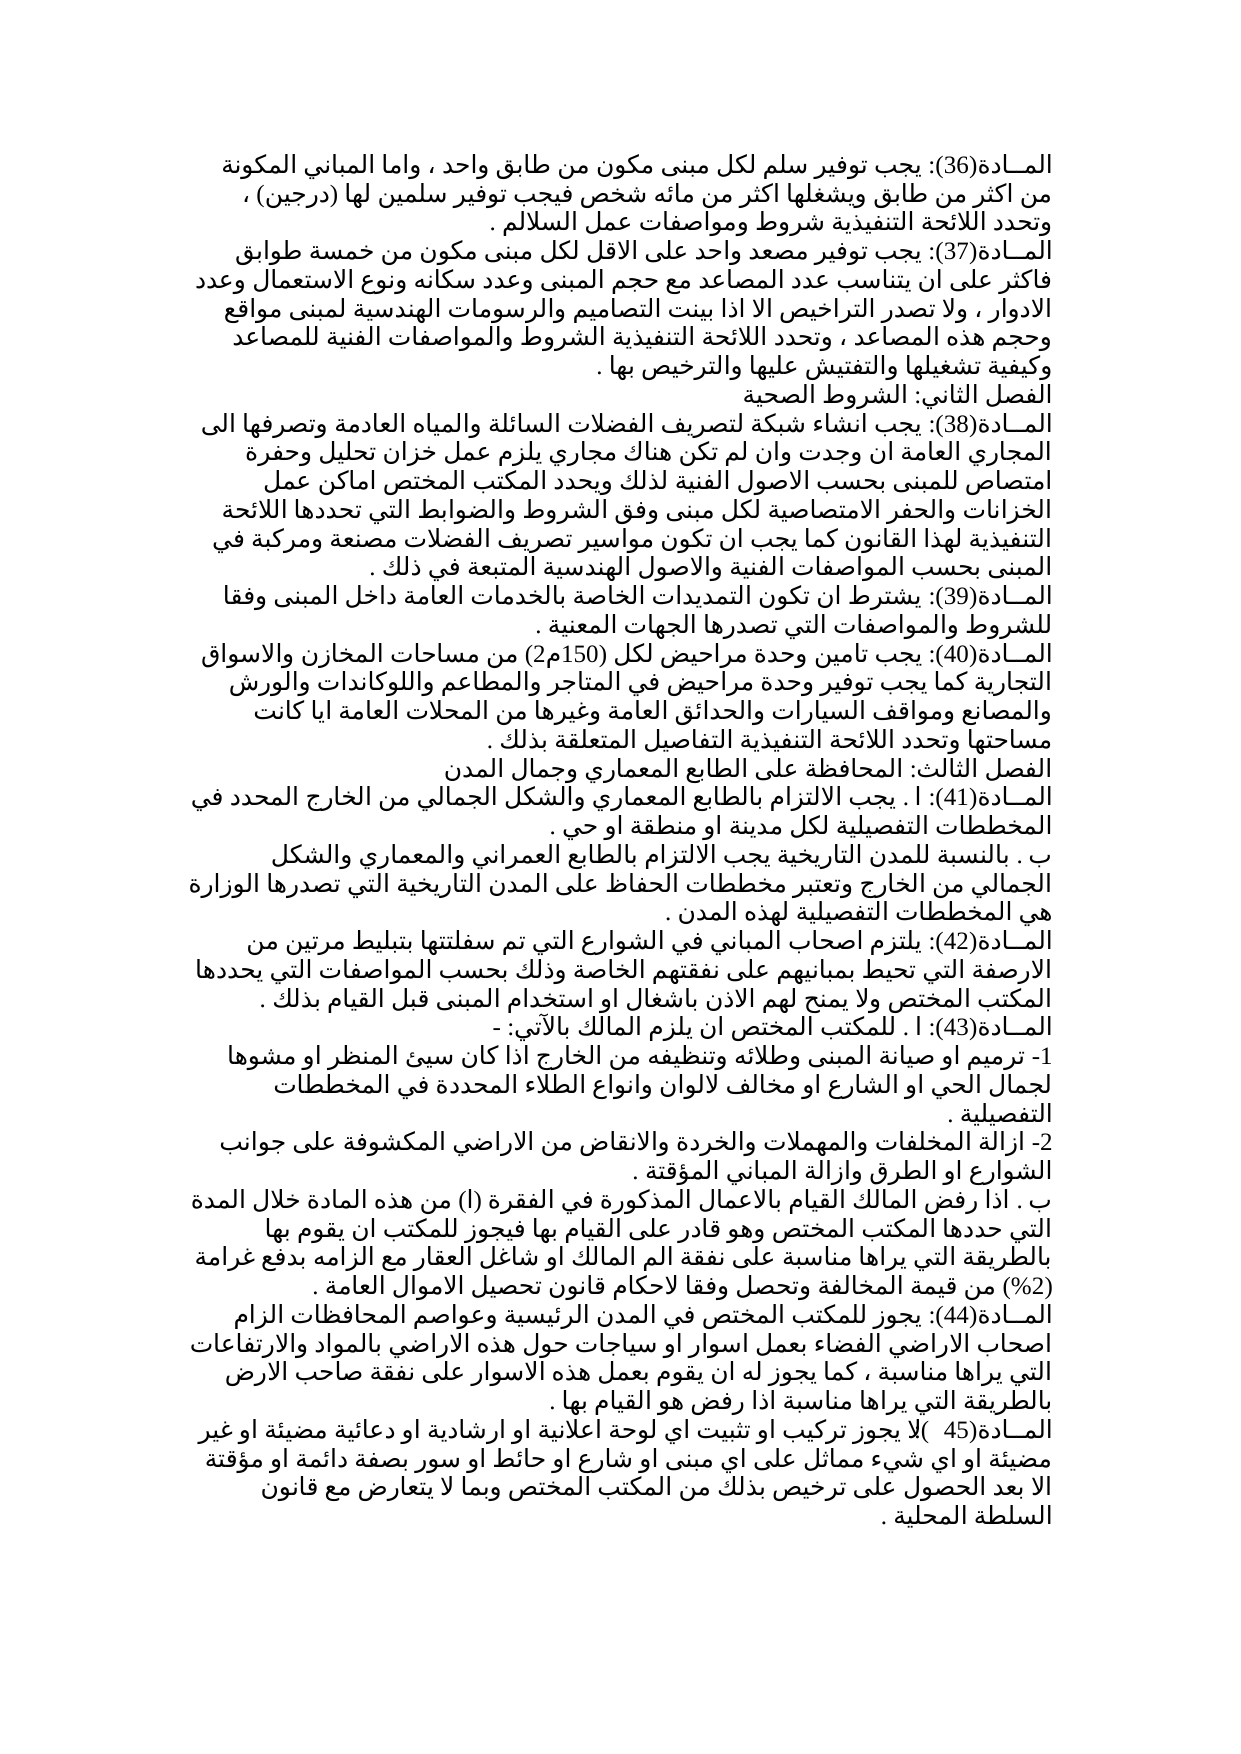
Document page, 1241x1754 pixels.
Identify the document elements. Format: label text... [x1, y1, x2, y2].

text المــادة(45): لا يجوز تركيب او تثبيت اي لوحة اعلانية او ارشادية او دعائية مضيئة او غير مضيئة او اي شيء مماثل على اي مبنى او شارع او حائط او سور بصفة دائمة او مؤقتة الا بعد الحصول على ترخيص بذلك من المكتب المختص وبما لا يتعارض مع قانون السلطة المحلية . [187, 1415, 1053, 1530]
text المــادة(40): يجب تامين وحدة مراحيض لكل (150م2) من مساحات المخازن والاسواق التجارية كما يجب توفير وحدة مراحيض في المتاجر والمطاعم واللوكاندات والورش والمصانع ومواقف السيارات والحدائق العامة وغيرها من المحلات العامة ايا كانت مساحتها وتحدد اللائحة التنفيذية التفاصيل المتعلقة بذلك . [187, 639, 1053, 754]
text المــادة(37): يجب توفير مصعد واحد على الاقل لكل مبنى مكون من خمسة طوابق فاكثر على ان يتناسب عدد المصاعد مع حجم المبنى وعدد سكانه ونوع الاستعمال وعدد الادوار ، ولا تصدر التراخيص الا اذا بينت التصاميم والرسومات الهندسية لمبنى مواقع وحجم هذه المصاعد ، وتحدد اللائحة التنفيذية الشروط والمواصفات الفنية للمصاعد وكيفية تشغيلها والتفتيش عليها والترخيص بها . [187, 236, 1053, 380]
text المــادة(42): يلتزم اصحاب المباني في الشوارع التي تم سفلتتها بتبليط مرتين من الارصفة التي تحيط بمبانيهم على نفقتهم الخاصة وذلك بحسب المواصفات التي يحددها المكتب المختص ولا يمنح لهم الاذن باشغال او استخدام المبنى قبل القيام بذلك . [187, 926, 1053, 1012]
text المــادة(44): يجوز للمكتب المختص في المدن الرئيسية وعواصم المحافظات الزام اصحاب الاراضي الفضاء بعمل اسوار او سياجات حول هذه الاراضي بالمواد والارتفاعات التي يراها مناسبة ، كما يجوز له ان يقوم بعمل هذه الاسوار على نفقة صاحب الارض بالطريقة التي يراها مناسبة اذا رفض هو القيام بها . [187, 1300, 1053, 1415]
text المــادة(36): يجب توفير سلم لكل مبنى مكون من طابق واحد ، واما المباني المكونة من اكثر من طابق ويشغلها اكثر من مائه شخص فيجب توفير سلمين لها (درجين) ، وتحدد اللائحة التنفيذية شروط ومواصفات عمل السلالم . [187, 150, 1053, 236]
text الفصل الثاني: الشروط الصحية [187, 380, 1053, 409]
text الفصل الثالث: المحافظة على الطابع المعماري وجمال المدن [187, 754, 1053, 782]
text المــادة(43): ا . للمكتب المختص ان يلزم المالك بالآتي: - 1- ترميم او صيانة المبنى وطلائه وتنظيفه من الخارج اذا كان سيئ المنظر او مشوها لجمال الحي او الشارع او مخالف لالوان وانواع الطلاء المحددة في المخططات التفصيلية . 2- ازالة المخلفات والمهملات والخردة والانقاض من الاراضي المكشوفة على جوانب الشوارع او الطرق وازالة المباني المؤقتة . ب . اذا رفض المالك القيام بالاعمال المذكورة في الفقرة (ا) من هذه المادة خلال المدة التي حددها المكتب المختص وهو قادر على القيام بها فيجوز للمكتب ان يقوم بها بالطريقة التي يراها مناسبة على نفقة الم المالك او شاغل العقار مع الزامه بدفع غرامة (2%) من قيمة المخالفة وتحصل وفقا لاحكام قانون تحصيل الاموال العامة . [187, 1012, 1053, 1300]
text المــادة(38): يجب انشاء شبكة لتصريف الفضلات السائلة والمياه العادمة وتصرفها الى المجاري العامة ان وجدت وان لم تكن هناك مجاري يلزم عمل خزان تحليل وحفرة امتصاص للمبنى بحسب الاصول الفنية لذلك ويحدد المكتب المختص اماكن عمل الخزانات والحفر الامتصاصية لكل مبنى وفق الشروط والضوابط التي تحددها اللائحة التنفيذية لهذا القانون كما يجب ان تكون مواسير تصريف الفضلات مصنعة ومركبة في المبنى بحسب المواصفات الفنية والاصول الهندسية المتبعة في ذلك . [187, 409, 1053, 581]
text المــادة(41): ا . يجب الالتزام بالطابع المعماري والشكل الجمالي من الخارج المحدد في المخططات التفصيلية لكل مدينة او منطقة او حي . ب . بالنسبة للمدن التاريخية يجب الالتزام بالطابع العمراني والمعماري والشكل الجمالي من الخارج وتعتبر مخططات الحفاظ على المدن التاريخية التي تصدرها الوزارة هي المخططات التفصيلية لهذه المدن . [187, 782, 1053, 926]
text المــادة(39): يشترط ان تكون التمديدات الخاصة بالخدمات العامة داخل المبنى وفقا للشروط والمواصفات التي تصدرها الجهات المعنية . [187, 581, 1053, 639]
